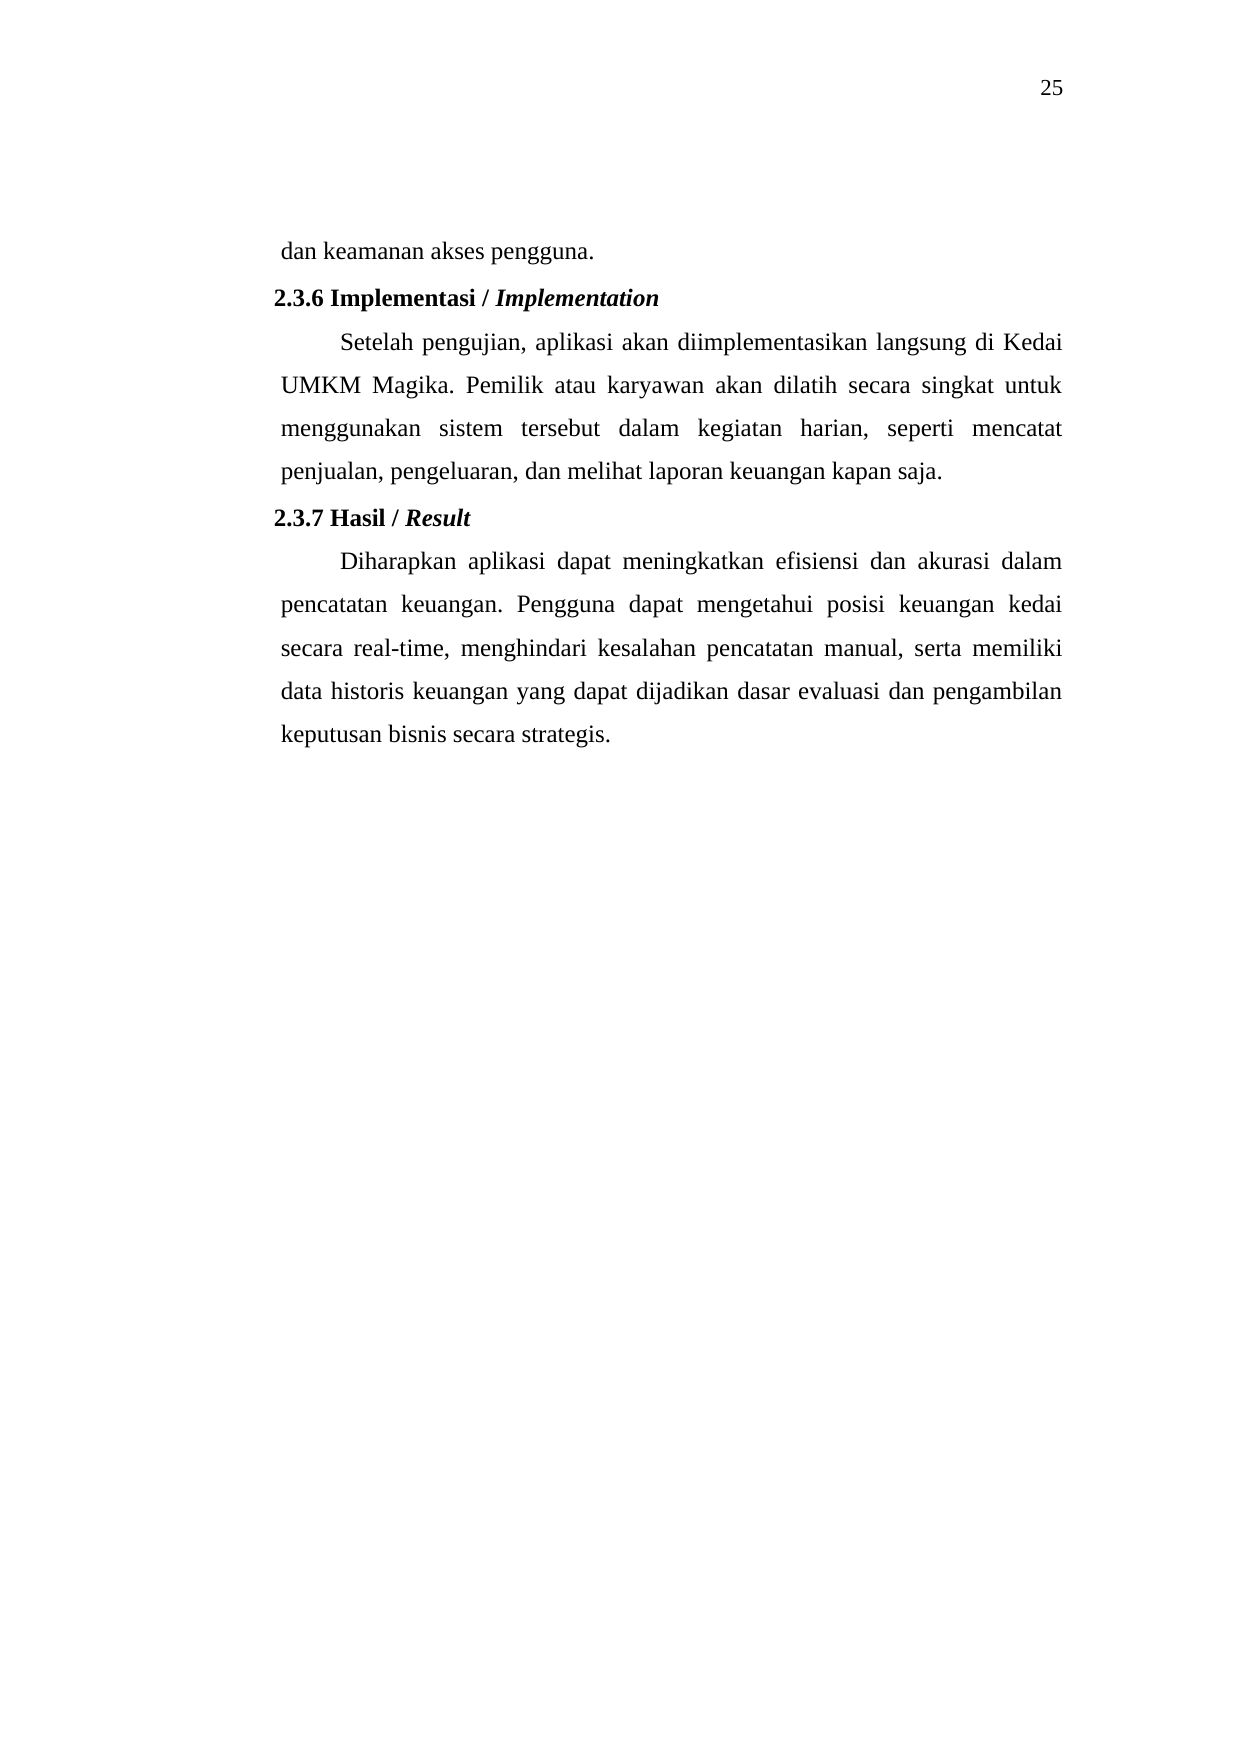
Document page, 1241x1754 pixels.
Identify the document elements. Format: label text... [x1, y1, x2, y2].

subtitle 2.3.6 Implementasi / Implementation [274, 283, 1063, 312]
text Diharapkan aplikasi dapat meningkatkan efisiensi dan akurasi dalam pencatatan keuangan. Pengguna dapat mengetahui posisi keuangan kedai secara real-time, menghindari kesalahan pencatatan manual, serta memiliki data historis keuangan yang dapat dijadikan dasar evaluasi dan pengambilan keputusan bisnis secara strategis. [281, 546, 1063, 748]
subtitle 2.3.7 Hasil / Result [274, 503, 1063, 532]
text Setelah pengujian, aplikasi akan diimplementasikan langsung di Kedai UMKM Magika. Pemilik atau karyawan akan dilatih secara singkat untuk menggunakan sistem tersebut dalam kegiatan harian, seperti mencatat penjualan, pengeluaran, dan melihat laporan keuangan kapan saja. [281, 327, 1063, 485]
